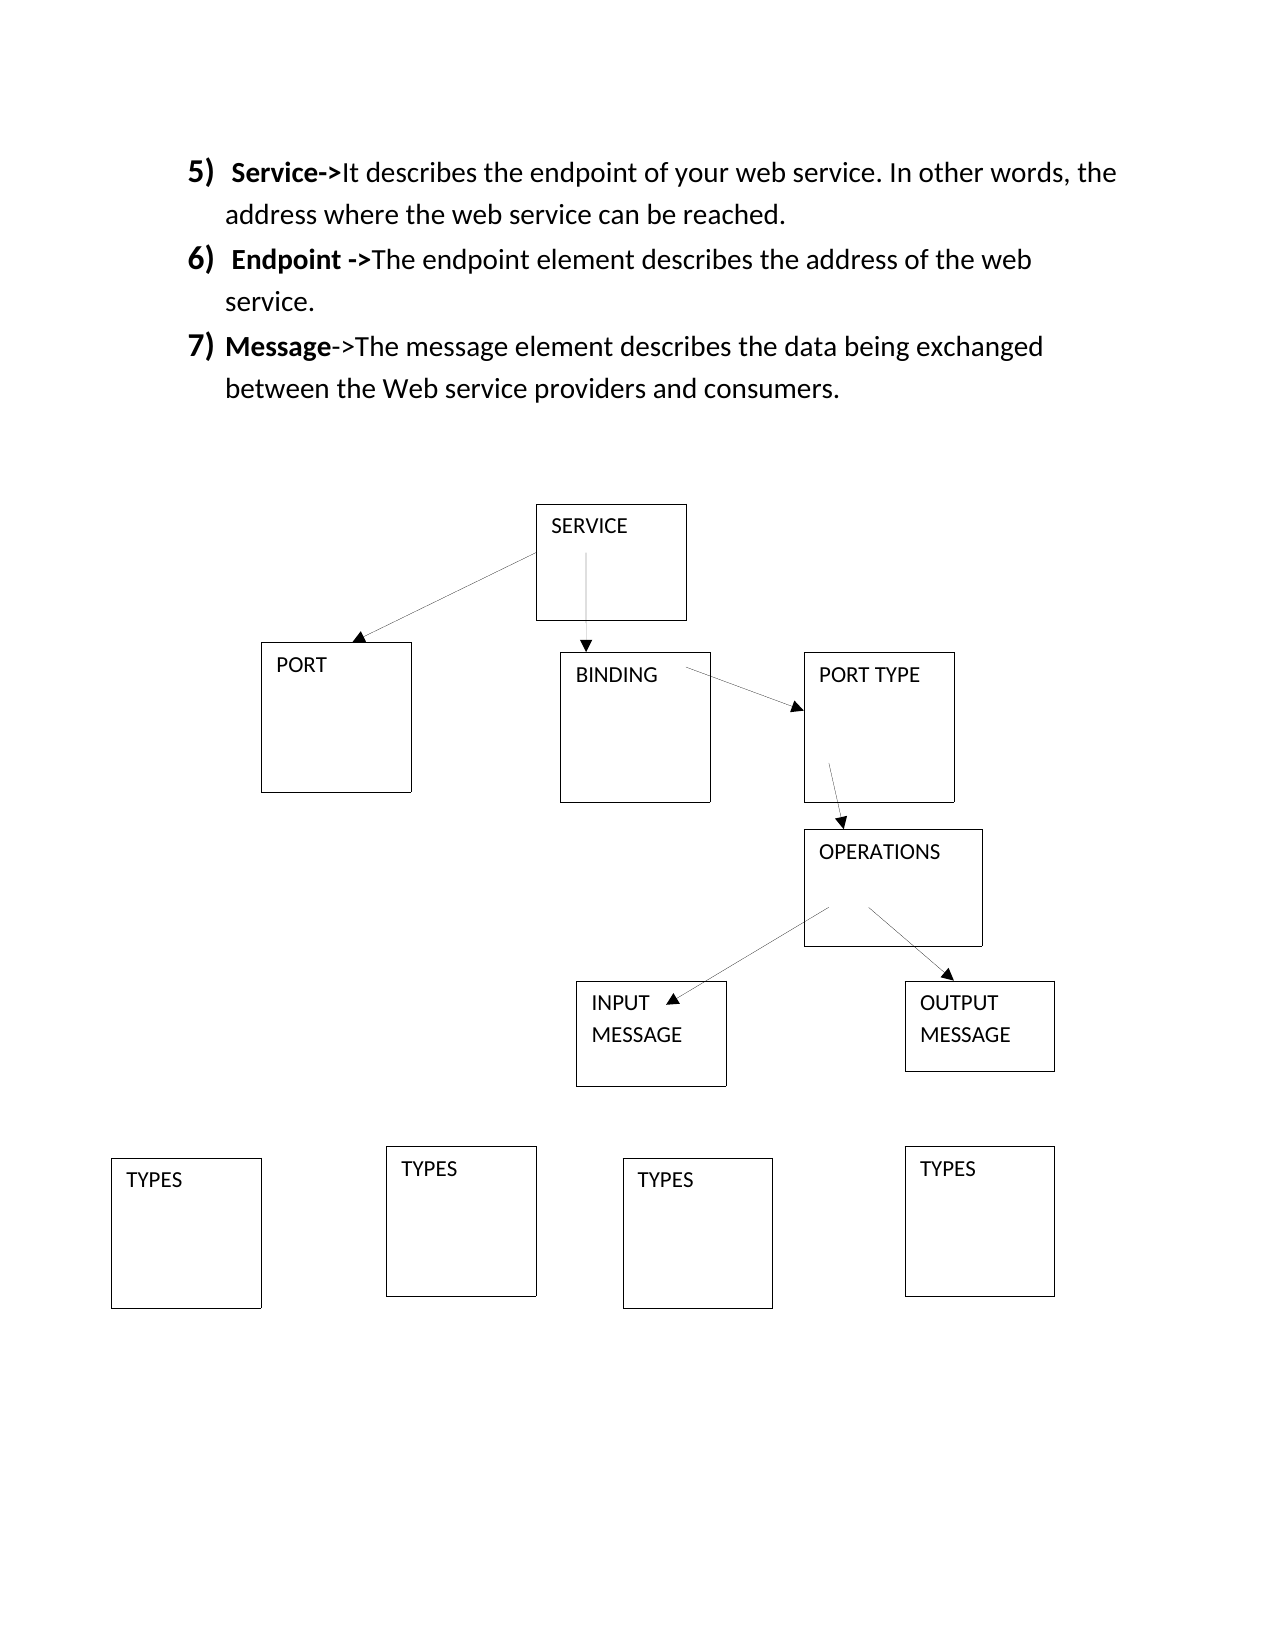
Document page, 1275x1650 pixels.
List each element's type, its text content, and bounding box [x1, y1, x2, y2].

list Endpoint ->The endpoint element describes the address of the web service. [187, 237, 1125, 319]
list Service->It describes the endpoint of your web service. In other words, the address where the web service can be reached. [187, 150, 1125, 232]
list Message->The message element describes the data being exchanged between the Web service providers and consumers. [187, 324, 1125, 406]
